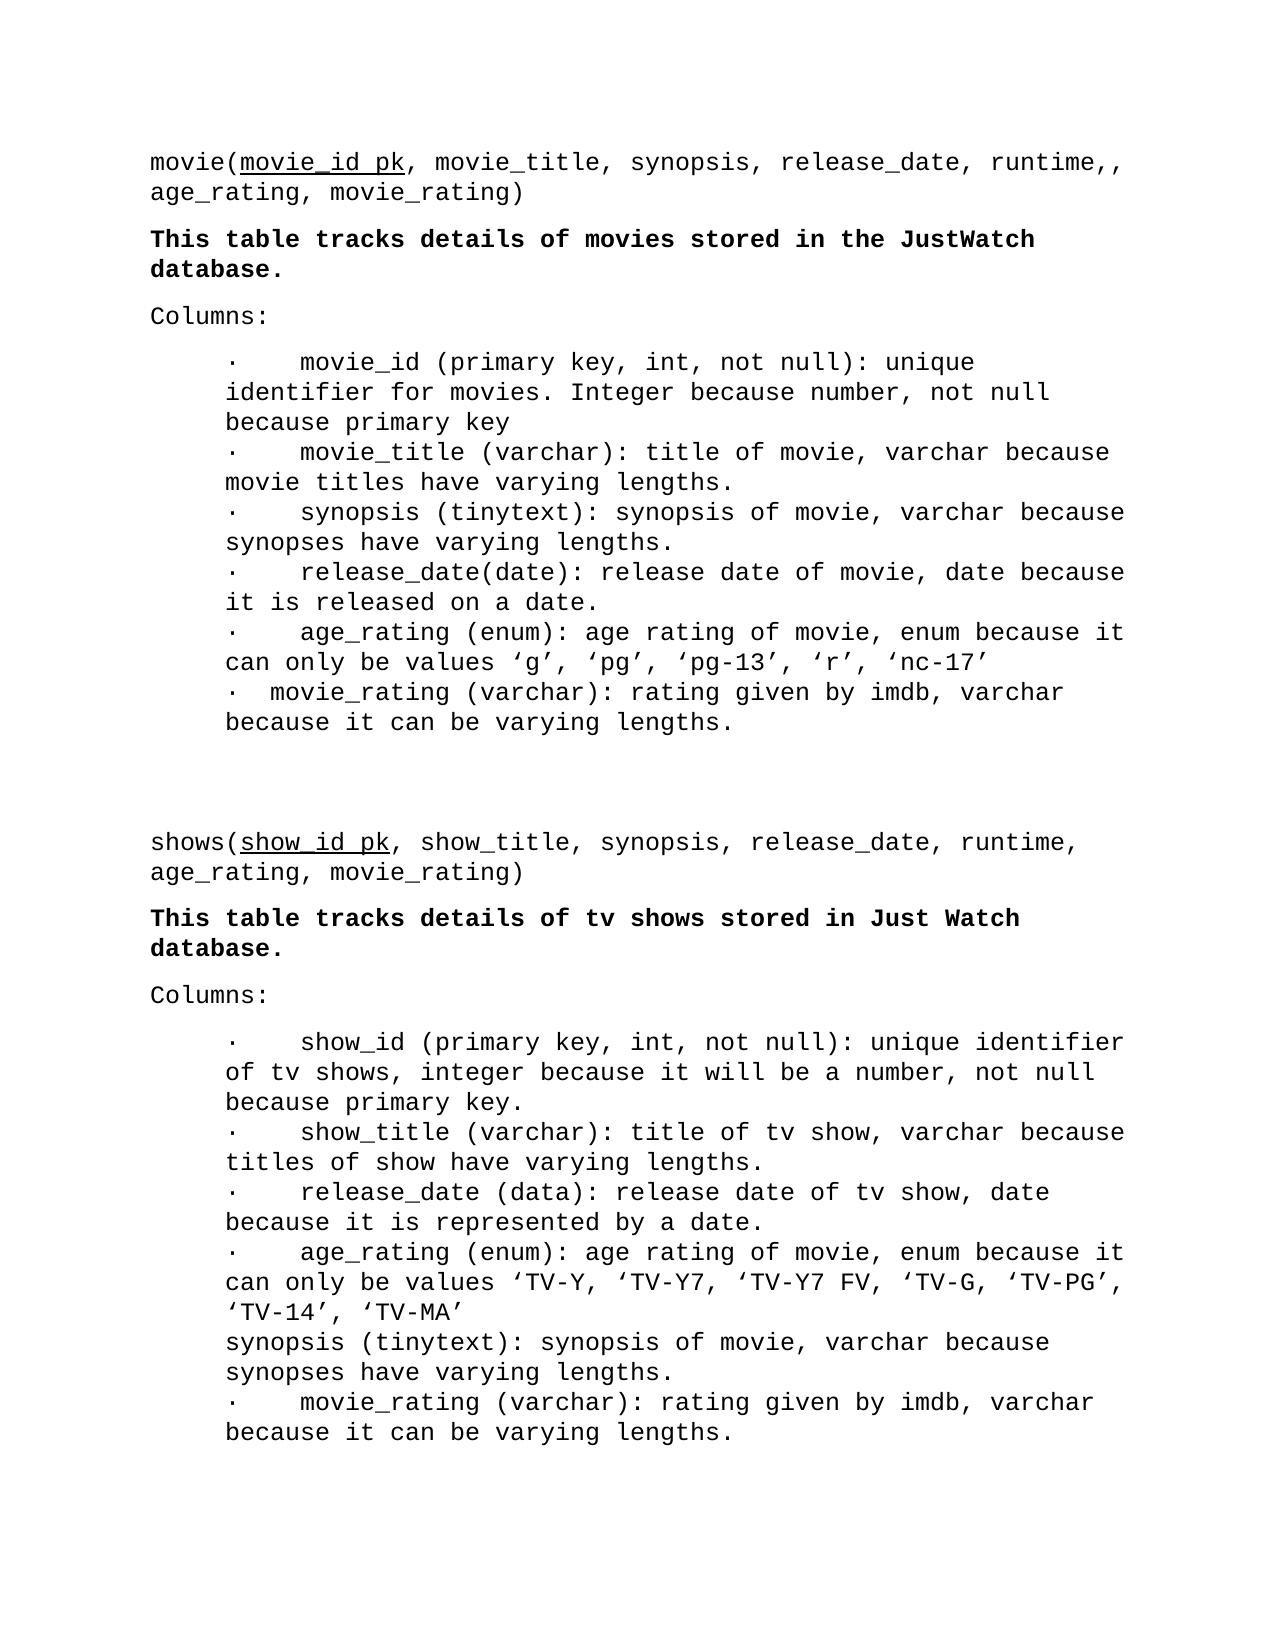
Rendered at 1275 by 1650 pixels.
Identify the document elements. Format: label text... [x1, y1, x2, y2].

text · synopsis (tinytext): synopsis of movie, varchar because synopses have varying lengths. [225, 500, 1125, 558]
text · age_rating (enum): age rating of movie, enum because it can only be values ‘TV-Y, ‘TV-Y7, ‘TV-Y7 FV, ‘TV-G, ‘TV-PG’, ‘TV-14’, ‘TV-MA’ [225, 1239, 1125, 1327]
text · age_rating (enum): age rating of movie, enum because it can only be values ‘g’, ‘pg’, ‘pg-13’, ‘r’, ‘nc-17’ [225, 620, 1125, 678]
text This table tracks details of movies stored in the JustWatch database. [150, 227, 1125, 285]
text · movie_rating (varchar): rating given by imdb, varchar because it can be varying lengths. [225, 1389, 1125, 1447]
text movie(movie_id pk, movie_title, synopsis, release_date, runtime,, age_rating, movie_rating) [150, 150, 1125, 208]
text shows(show_id pk, show_title, synopsis, release_date, runtime, age_rating, movie_rating) [150, 829, 1125, 887]
text · movie_rating (varchar): rating given by imdb, varchar because it can be varying lengths. [225, 680, 1125, 738]
text · release_date (data): release date of tv show, date because it is represented by a date. [225, 1179, 1125, 1237]
text synopsis (tinytext): synopsis of movie, varchar because synopses have varying lengths. [225, 1329, 1125, 1387]
text · release_date(date): release date of movie, date because it is released on a date. [225, 560, 1125, 618]
text · movie_title (varchar): title of movie, varchar because movie titles have varying lengths. [225, 440, 1125, 498]
text · show_id (primary key, int, not null): unique identifier of tv shows, integer because it will be a number, not null because primary key. [225, 1029, 1125, 1117]
text · show_title (varchar): title of tv show, varchar because titles of show have varying lengths. [225, 1119, 1125, 1177]
text Columns: [150, 303, 1125, 332]
text This table tracks details of tv shows stored in Just Watch database. [150, 906, 1125, 964]
text · movie_id (primary key, int, not null): unique identifier for movies. Integer because number, not null because primary key [225, 350, 1125, 438]
text Columns: [150, 982, 1125, 1011]
